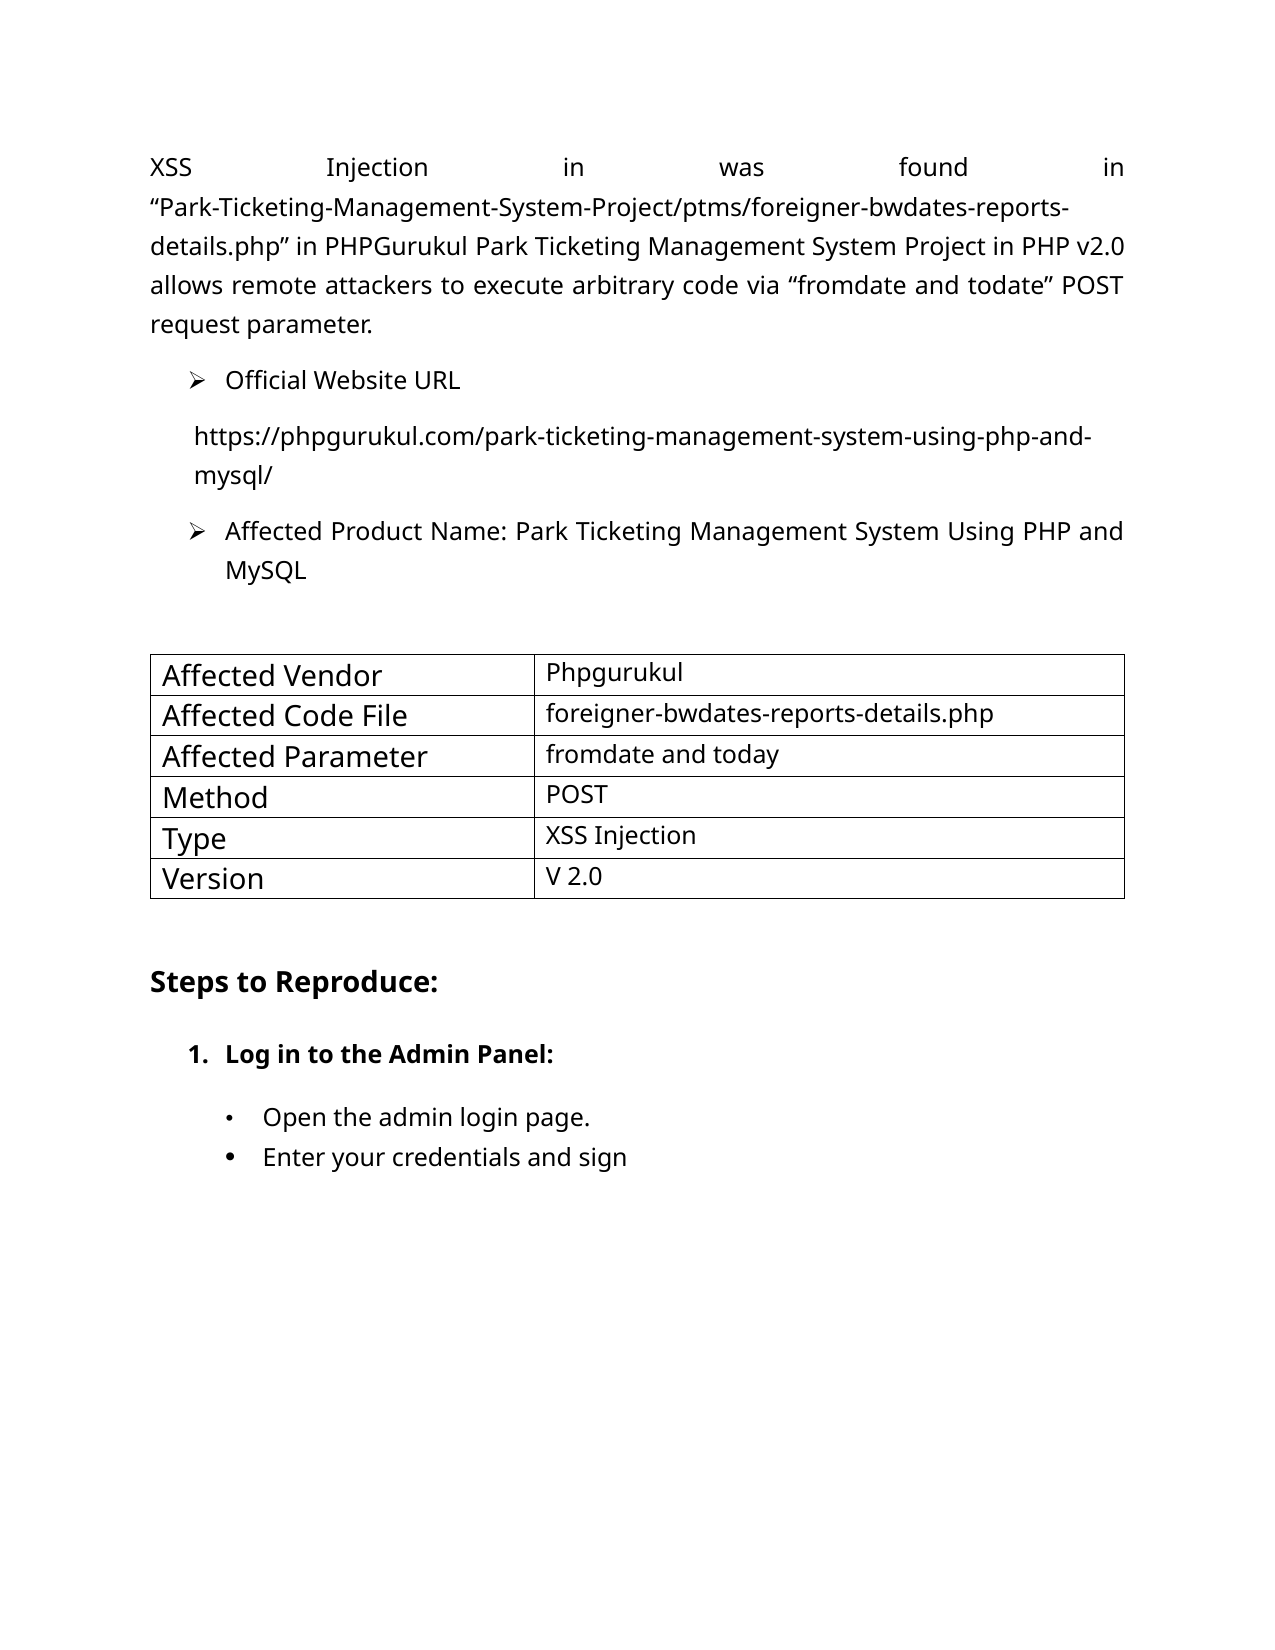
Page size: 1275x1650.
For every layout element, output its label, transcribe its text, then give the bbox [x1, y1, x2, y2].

text https://phpgurukul.com/park-ticketing-management-system-using-php-and-mysql/ [194, 418, 1125, 492]
table_cell V 2.0 [535, 859, 1124, 898]
text XSS Injection in was found in “Park-Ticketing-Management-System-Project/ptms/foreigner-bwdates-reports-details.php” in PHPGurukul Park Ticketing Management System Project in PHP v2.0 allows remote attackers to execute arbitrary code via “fromdate and todate” POST request parameter. [150, 150, 1125, 341]
table_cell Affected Parameter [151, 736, 534, 776]
table_cell fromdate and today [535, 736, 1124, 776]
list Open the admin login page. [225, 1100, 1125, 1134]
text Steps to Reproduce: [150, 962, 1125, 1001]
table_cell XSS Injection [535, 818, 1124, 858]
table_cell Type [151, 818, 534, 858]
table_header Affected Vendor [151, 655, 534, 695]
table_cell POST [535, 777, 1124, 817]
table_cell foreigner-bwdates-reports-details.php [535, 696, 1124, 735]
table_cell Version [151, 859, 534, 898]
list Log in to the Admin Panel: [187, 1036, 1125, 1071]
table_header Phpgurukul [535, 655, 1124, 695]
list Enter your credentials and sign [225, 1139, 1125, 1173]
list Affected Product Name: Park Ticketing Management System Using PHP and MySQL [187, 513, 1125, 587]
table_cell Affected Code File [151, 696, 534, 735]
table_cell Method [151, 777, 534, 817]
list Official Website URL [187, 362, 1125, 397]
